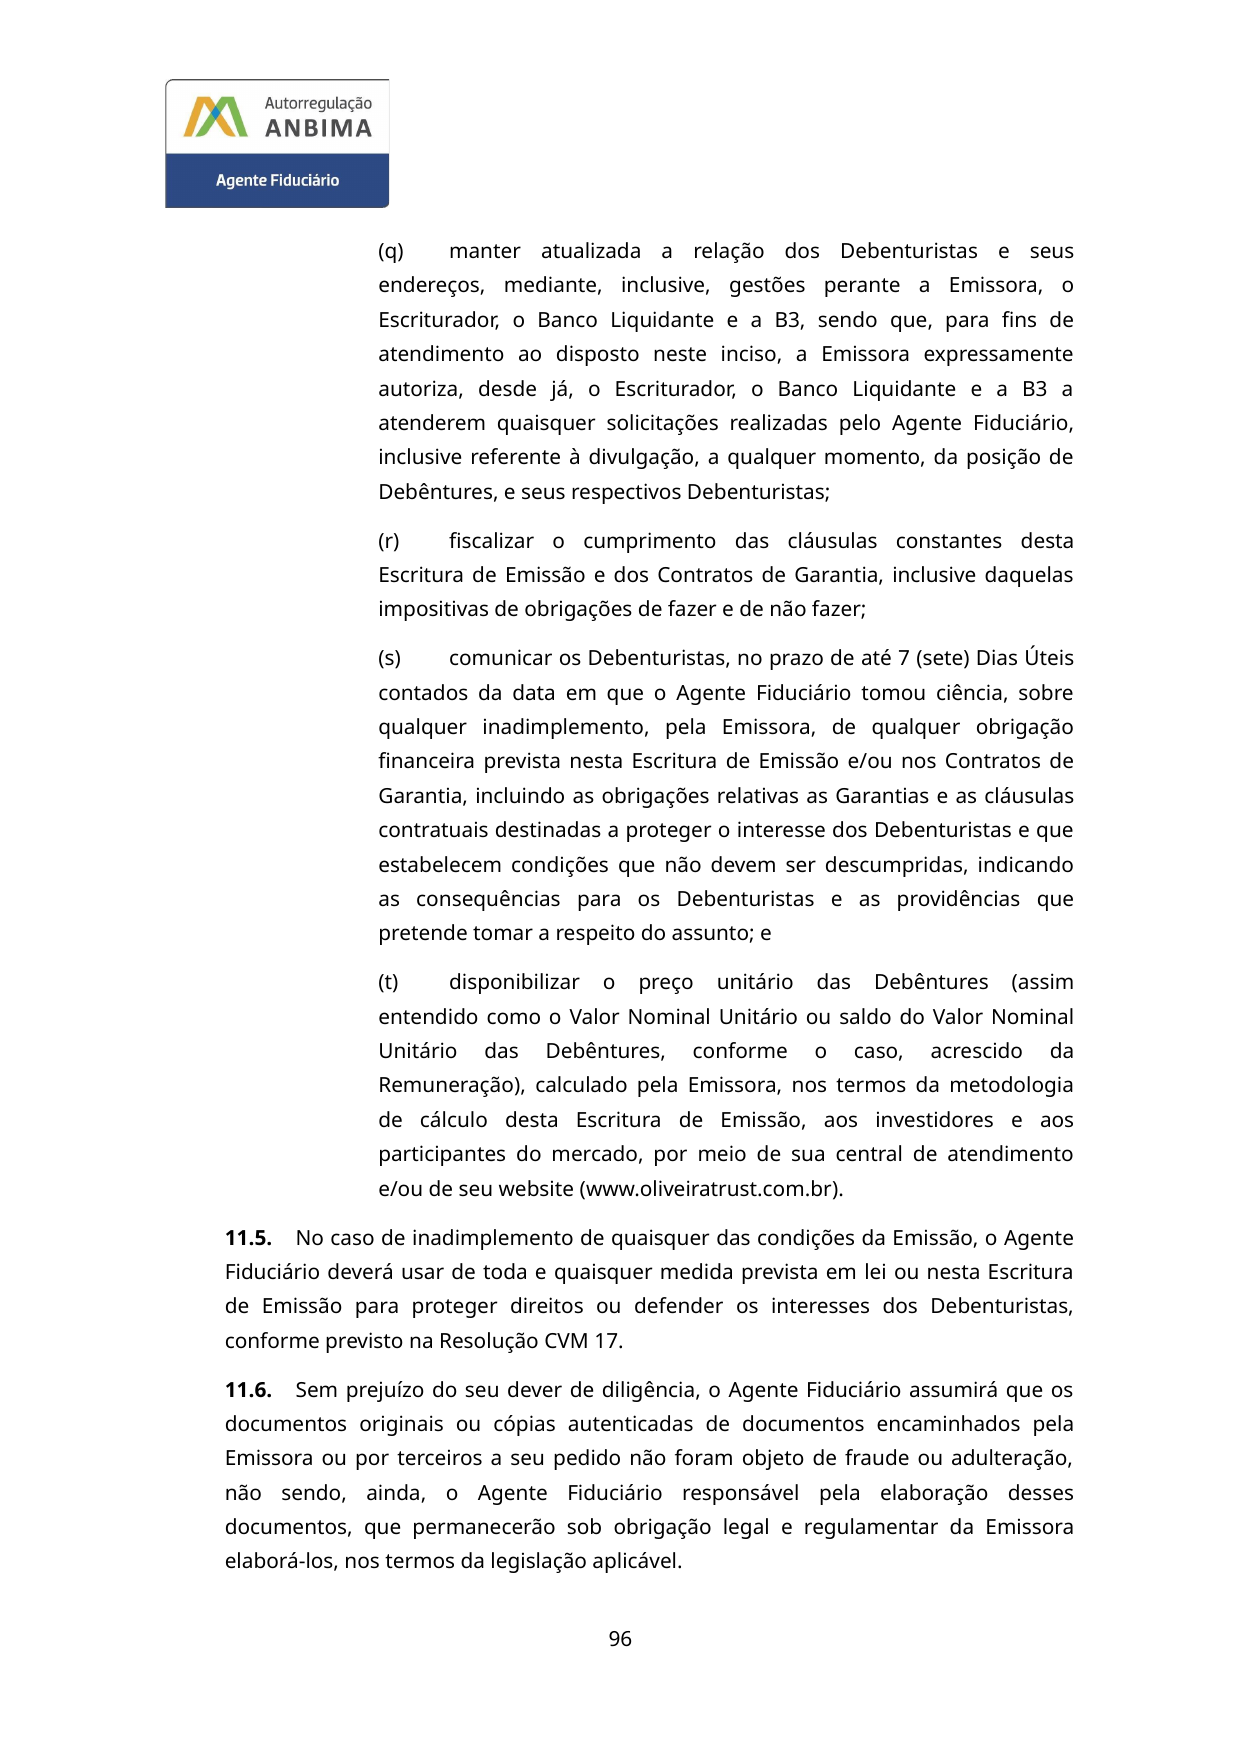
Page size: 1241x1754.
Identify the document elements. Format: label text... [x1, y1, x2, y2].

text fiscalizar o cumprimento das cláusulas constantes desta Escritura de Emissão e dos Contratos de Garantia, inclusive daquelas impositivas de obrigações de fazer e de não fazer; [378, 526, 1075, 623]
text Sem prejuízo do seu dever de diligência, o Agente Fiduciário assumirá que os documentos originais ou cópias autenticadas de documentos encaminhados pela Emissora ou por terceiros a seu pedido não foram objeto de fraude ou adulteração, não sendo, ainda, o Agente Fiduciário responsável pela elaboração desses documentos, que permanecerão sob obrigação legal e regulamentar da Emissora elaborá-los, nos termos da legislação aplicável. [224, 1375, 1075, 1575]
text No caso de inadimplemento de quaisquer das condições da Emissão, o Agente Fiduciário deverá usar de toda e quaisquer medida prevista em lei ou nesta Escritura de Emissão para proteger direitos ou defender os interesses dos Debenturistas, conforme previsto na Resolução CVM 17. [224, 1223, 1075, 1354]
text manter atualizada a relação dos Debenturistas e seus endereços, mediante, inclusive, gestões perante a Emissora, o Escriturador, o Banco Liquidante e a B3, sendo que, para fins de atendimento ao disposto neste inciso, a Emissora expressamente autoriza, desde já, o Escriturador, o Banco Liquidante e a B3 a atenderem quaisquer solicitações realizadas pelo Agente Fiduciário, inclusive referente à divulgação, a qualquer momento, da posição de Debêntures, e seus respectivos Debenturistas; [378, 236, 1075, 505]
text disponibilizar o preço unitário das Debêntures (assim entendido como o Valor Nominal Unitário ou saldo do Valor Nominal Unitário das Debêntures, conforme o caso, acrescido da Remuneração), calculado pela Emissora, nos termos da metodologia de cálculo desta Escritura de Emissão, aos investidores e aos participantes do mercado, por meio de sua central de atendimento e/ou de seu website (www.oliveiratrust.com.br). [378, 967, 1075, 1202]
text comunicar os Debenturistas, no prazo de até 7 (sete) Dias Úteis contados da data em que o Agente Fiduciário tomou ciência, sobre qualquer inadimplemento, pela Emissora, de qualquer obrigação financeira prevista nesta Escritura de Emissão e/ou nos Contratos de Garantia, incluindo as obrigações relativas as Garantias e as cláusulas contratuais destinadas a proteger o interesse dos Debenturistas e que estabelecem condições que não devem ser descumpridas, indicando as consequências para os Debenturistas e as providências que pretende tomar a respeito do assunto; e [378, 643, 1075, 947]
picture [165, 79, 390, 208]
